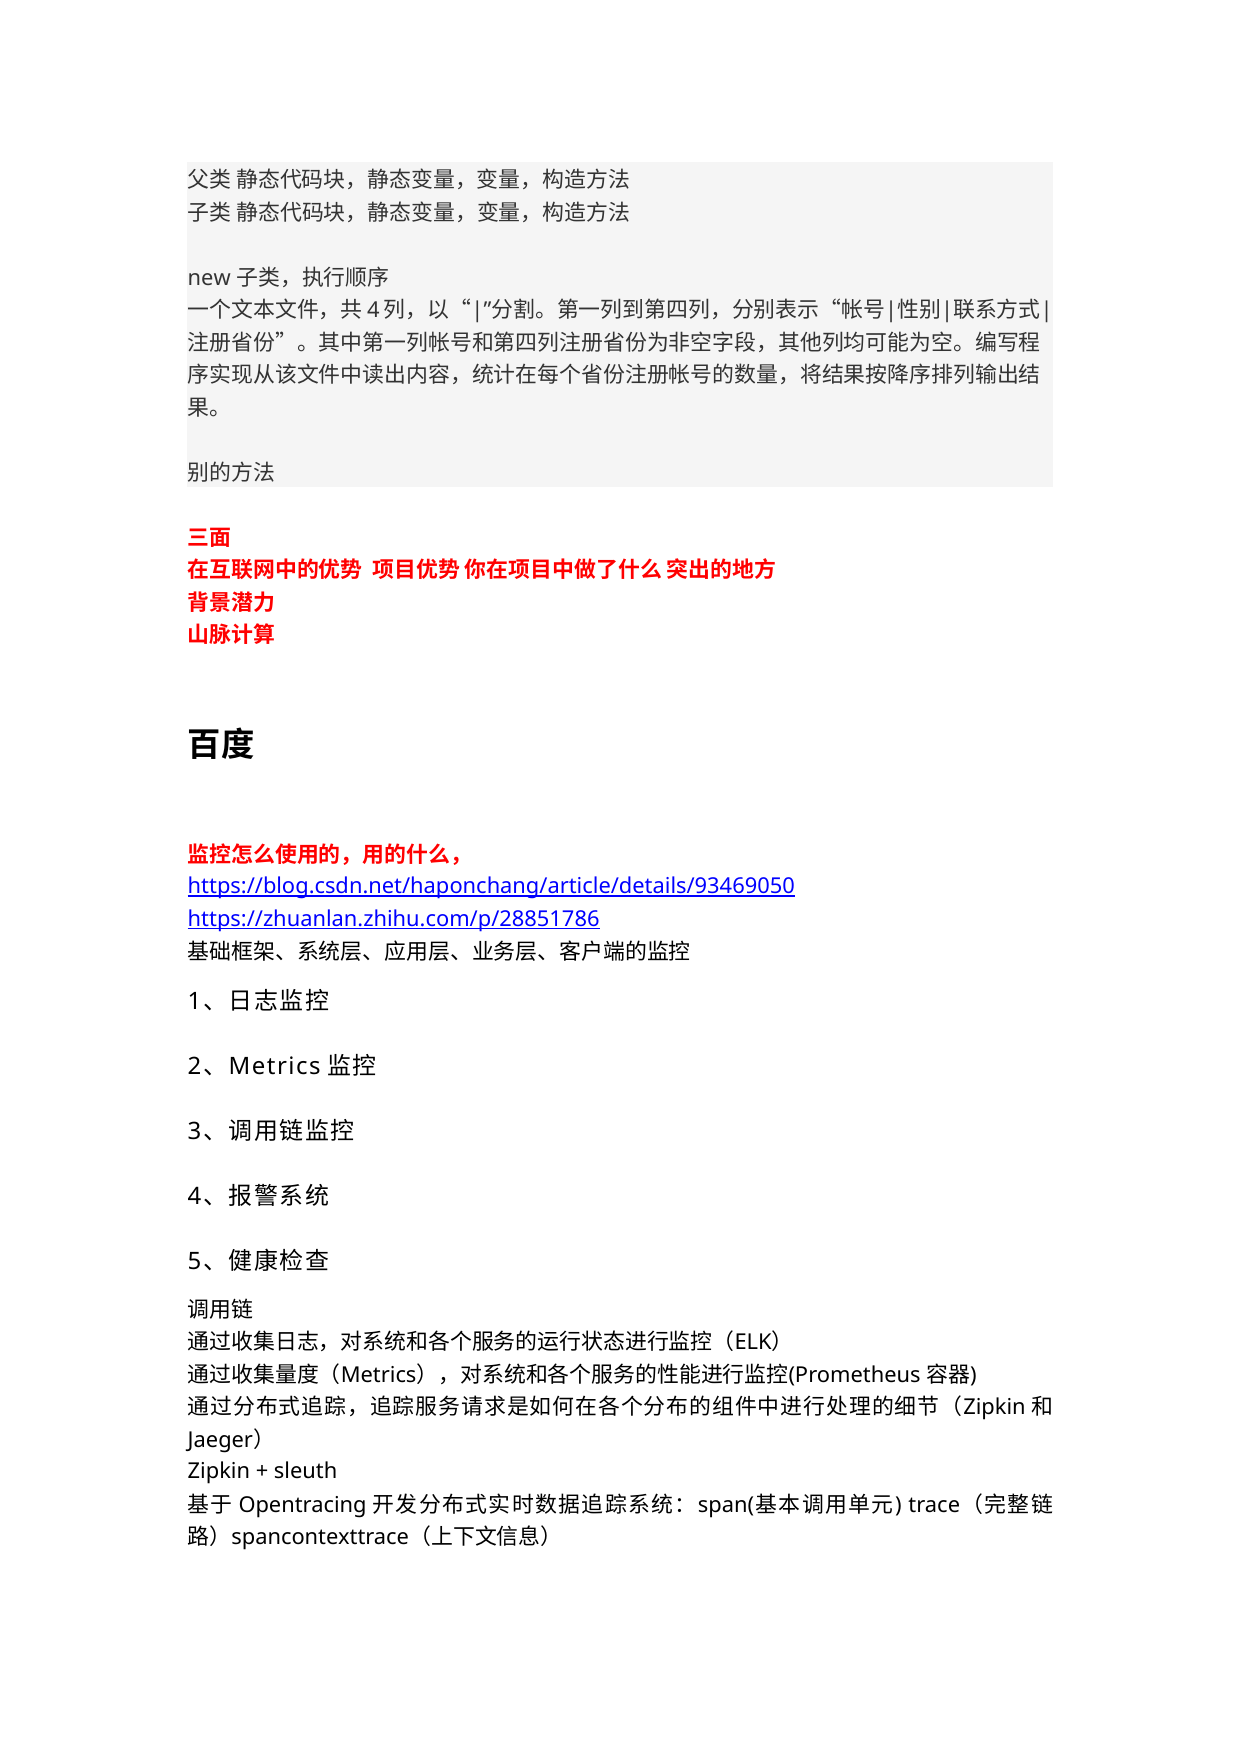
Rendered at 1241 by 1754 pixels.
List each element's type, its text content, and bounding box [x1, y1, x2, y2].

text 5、健康检查 [187, 1226, 1053, 1291]
text 山脉计算 [187, 617, 1053, 649]
text 在互联网中的优势 项目优势 你在项目中做了什么 突出的地方 [187, 552, 1053, 584]
text 子类 静态代码块，静态变量，变量，构造方法 [187, 194, 1053, 227]
text Zipkin + sleuth [187, 1454, 1053, 1486]
text 通过收集量度（Metrics），对系统和各个服务的性能进行监控(Prometheus 容器) [187, 1356, 1053, 1389]
text 基础框架、系统层、应用层、业务层、客户端的监控 [187, 934, 1053, 966]
text 2、Metrics监控 [187, 1031, 1053, 1096]
text 通过分布式追踪，追踪服务请求是如何在各个分布的组件中进行处理的细节（Zipkin和Jaeger） [187, 1389, 1053, 1454]
text 1、日志监控 [187, 966, 1053, 1031]
text 一个文本文件，共4列，以“|”分割。第一列到第四列，分别表示“帐号|性别|联系方式|注册省份”。其中第一列帐号和第四列注册省份为非空字段，其他列均可能为空。编写程序实现从该文件中读出内容，统计在每个省份注册帐号的数量，将结果按降序排列输出结果。 [187, 292, 1053, 422]
text 父类 静态代码块，静态变量，变量，构造方法 [187, 162, 1053, 194]
text 基于Opentracing开发分布式实时数据追踪系统：span(基本调用单元) trace（完整链路）spancontexttrace（上下文信息） [187, 1486, 1053, 1551]
text https://zhuanlan.zhihu.com/p/28851786 [187, 901, 1053, 934]
text https://blog.csdn.net/haponchang/article/details/93469050 [187, 869, 1053, 901]
text 别的方法 [187, 454, 1053, 487]
text 3、调用链监控 [187, 1096, 1053, 1161]
text 三面 [187, 519, 1053, 552]
text 背景潜力 [187, 584, 1053, 617]
text 4、报警系统 [187, 1161, 1053, 1226]
text 监控怎么使用的，用的什么， [187, 836, 1053, 869]
text 通过收集日志，对系统和各个服务的运行状态进行监控（ELK） [187, 1324, 1053, 1356]
text new 子类，执行顺序 [187, 259, 1053, 292]
text 调用链 [187, 1291, 1053, 1324]
subtitle 百度 [187, 709, 1053, 774]
